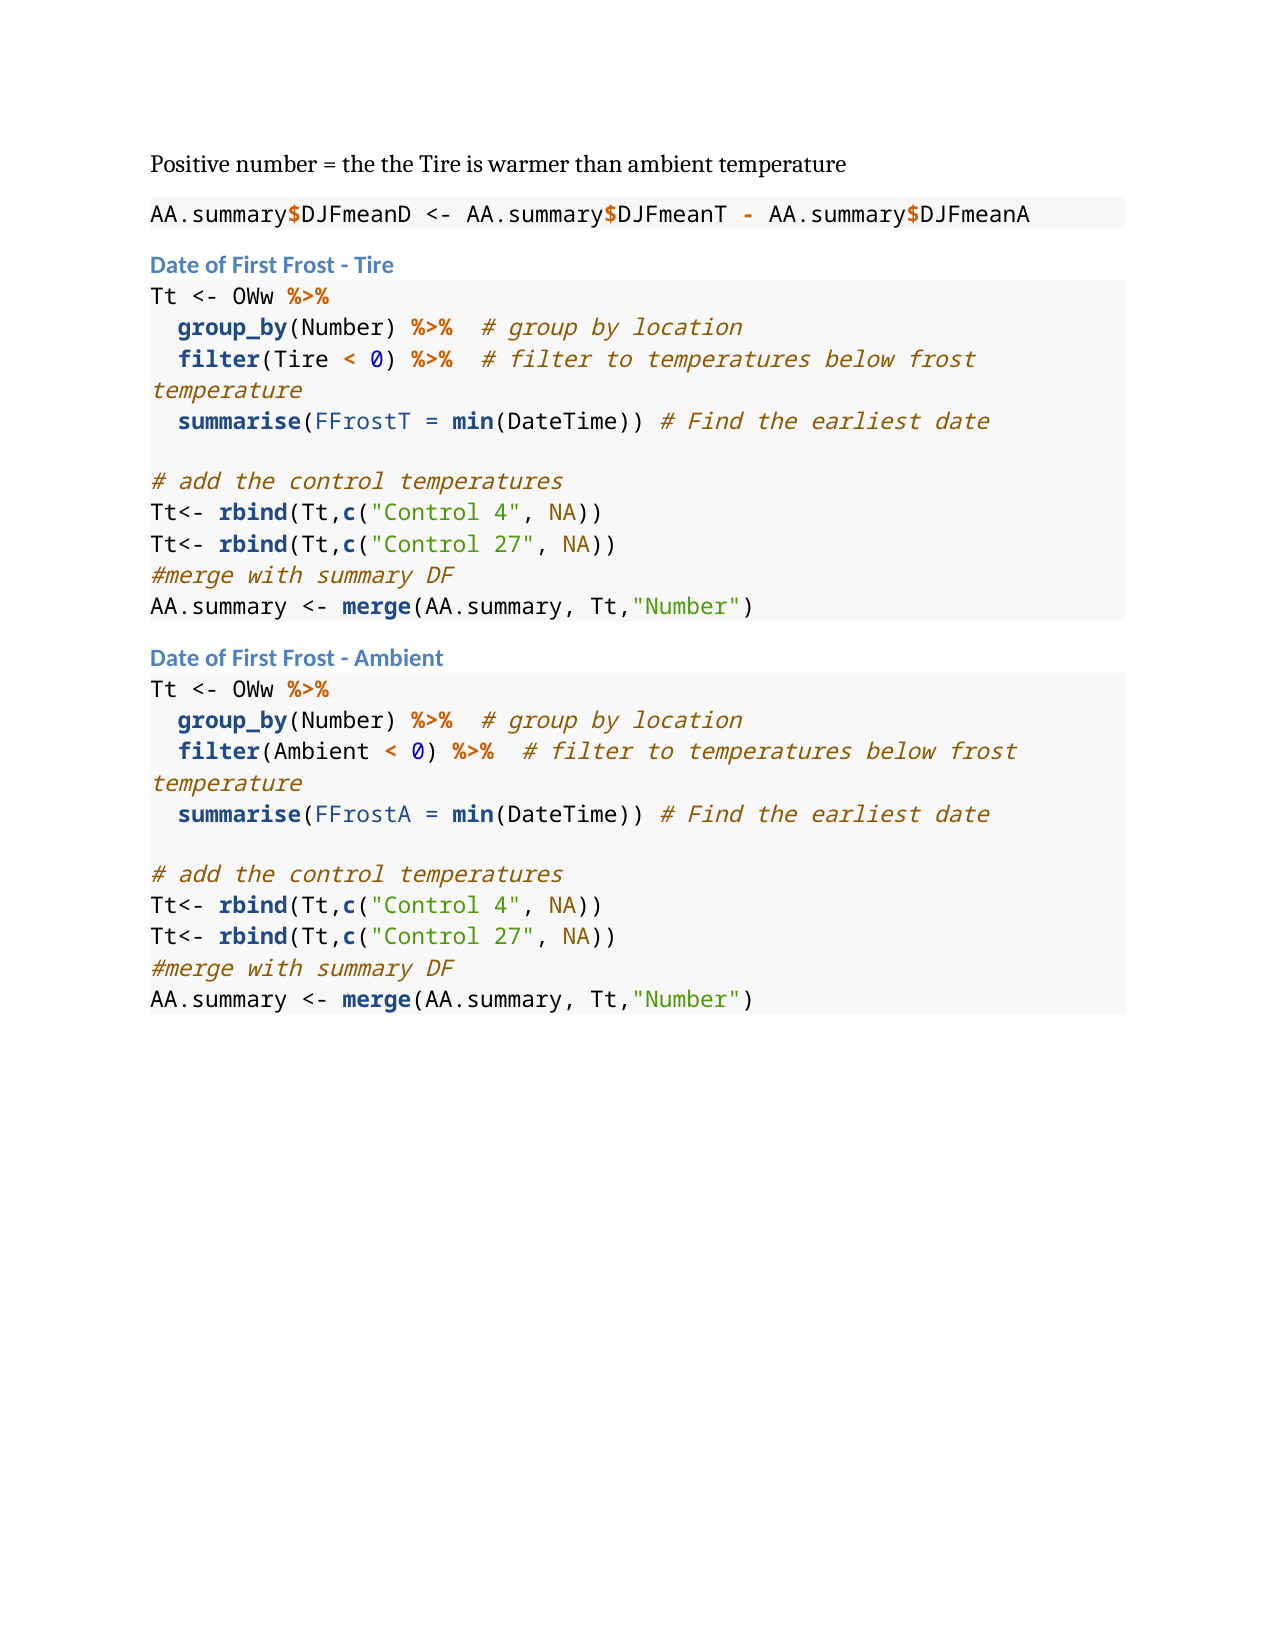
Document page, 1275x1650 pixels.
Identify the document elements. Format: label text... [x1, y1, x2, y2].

text Tt <- OWw %>% group_by(Number) %>% # group by location filter(Tire < 0) %>% # filter to temperatures below frost temperature summarise(FFrostT = min(DateTime)) # Find the earliest date # add the control temperatures Tt<- rbind(Tt,c("Control 4", NA)) Tt<- rbind(Tt,c("Control 27", NA)) #merge with summary DF AA.summary <- merge(AA.summary, Tt,"Number") [150, 280, 1125, 621]
text Tt <- OWw %>% group_by(Number) %>% # group by location filter(Ambient < 0) %>% # filter to temperatures below frost temperature summarise(FFrostA = min(DateTime)) # Find the earliest date # add the control temperatures Tt<- rbind(Tt,c("Control 4", NA)) Tt<- rbind(Tt,c("Control 27", NA)) #merge with summary DF AA.summary <- merge(AA.summary, Tt,"Number") [150, 673, 1125, 1014]
subtitle Date of First Frost - Tire [150, 249, 1125, 280]
text Positive number = the the Tire is warmer than ambient temperature [150, 150, 1125, 179]
subtitle Date of First Frost - Ambient [150, 642, 1125, 673]
text AA.summary$DJFmeanD <- AA.summary$DJFmeanT - AA.summary$DJFmeanA [150, 197, 1125, 229]
